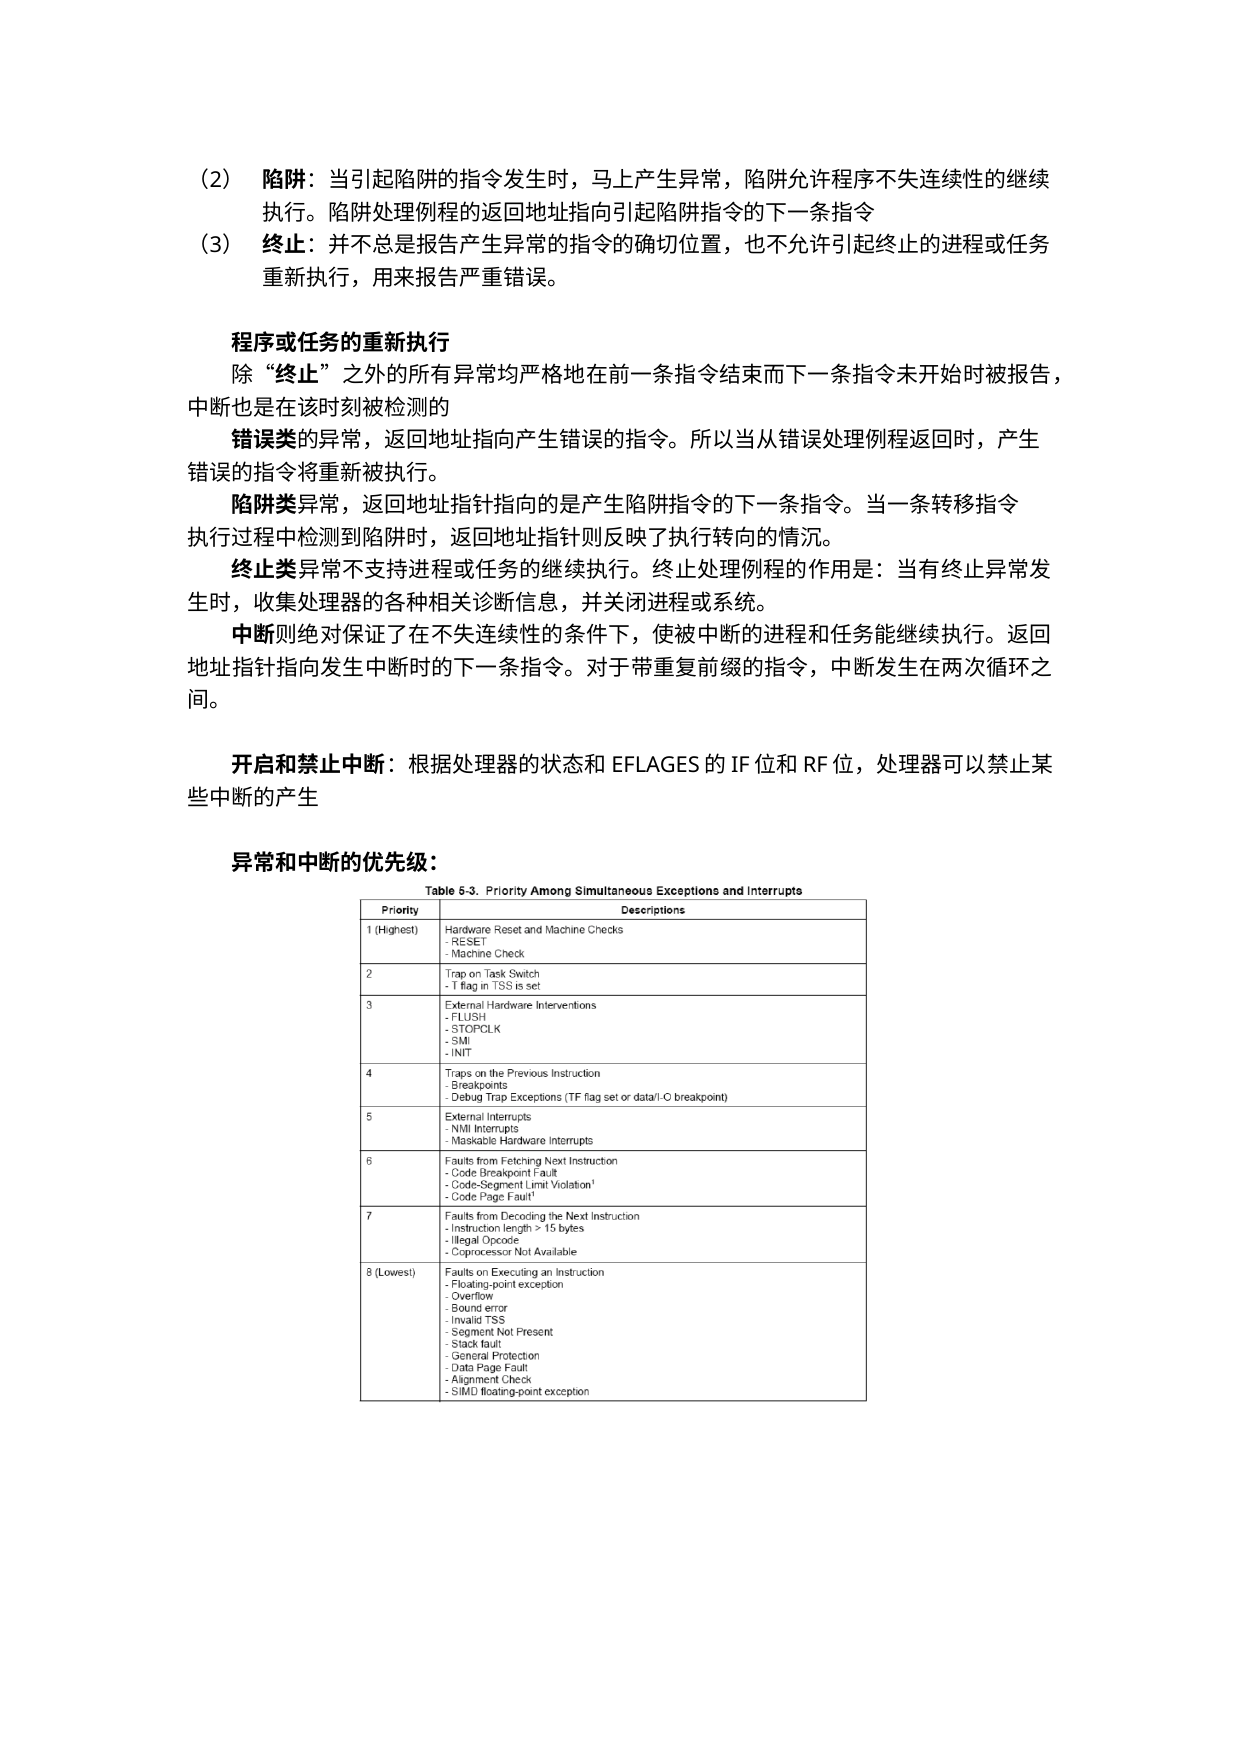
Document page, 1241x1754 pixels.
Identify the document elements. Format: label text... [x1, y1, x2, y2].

text 除“终止”之外的所有异常均严格地在前一条指令结束而下一条指令未开始时被报告，中断也是在该时刻被检测的 [187, 357, 1053, 422]
text 错误的指令将重新被执行。 [187, 454, 1053, 487]
picture [344, 877, 896, 1411]
text 中断则绝对保证了在不失连续性的条件下，使被中断的进程和任务能继续执行。返回地址指针指向发生中断时的下一条指令。对于带重复前缀的指令，中断发生在两次循环之间。 [187, 617, 1053, 714]
text 程序或任务的重新执行 [187, 324, 1053, 357]
list 陷阱：当引起陷阱的指令发生时，马上产生异常，陷阱允许程序不失连续性的继续执行。陷阱处理例程的返回地址指向引起陷阱指令的下一条指令 [187, 162, 1053, 227]
list 终止：并不总是报告产生异常的指令的确切位置，也不允许引起终止的进程或任务重新执行，用来报告严重错误。 [187, 227, 1053, 292]
text 异常和中断的优先级： [187, 844, 1053, 877]
text 陷阱类异常，返回地址指针指向的是产生陷阱指令的下一条指令。当一条转移指令 [187, 487, 1053, 519]
text 错误类的异常，返回地址指向产生错误的指令。所以当从错误处理例程返回时，产生 [187, 422, 1053, 454]
text 开启和禁止中断：根据处理器的状态和EFLAGES的IF位和RF位，处理器可以禁止某些中断的产生 [187, 747, 1053, 812]
text 执行过程中检测到陷阱时，返回地址指针则反映了执行转向的情沉。 [187, 519, 1053, 552]
text 终止类异常不支持进程或任务的继续执行。终止处理例程的作用是：当有终止异常发生时，收集处理器的各种相关诊断信息，并关闭进程或系统。 [187, 552, 1053, 617]
